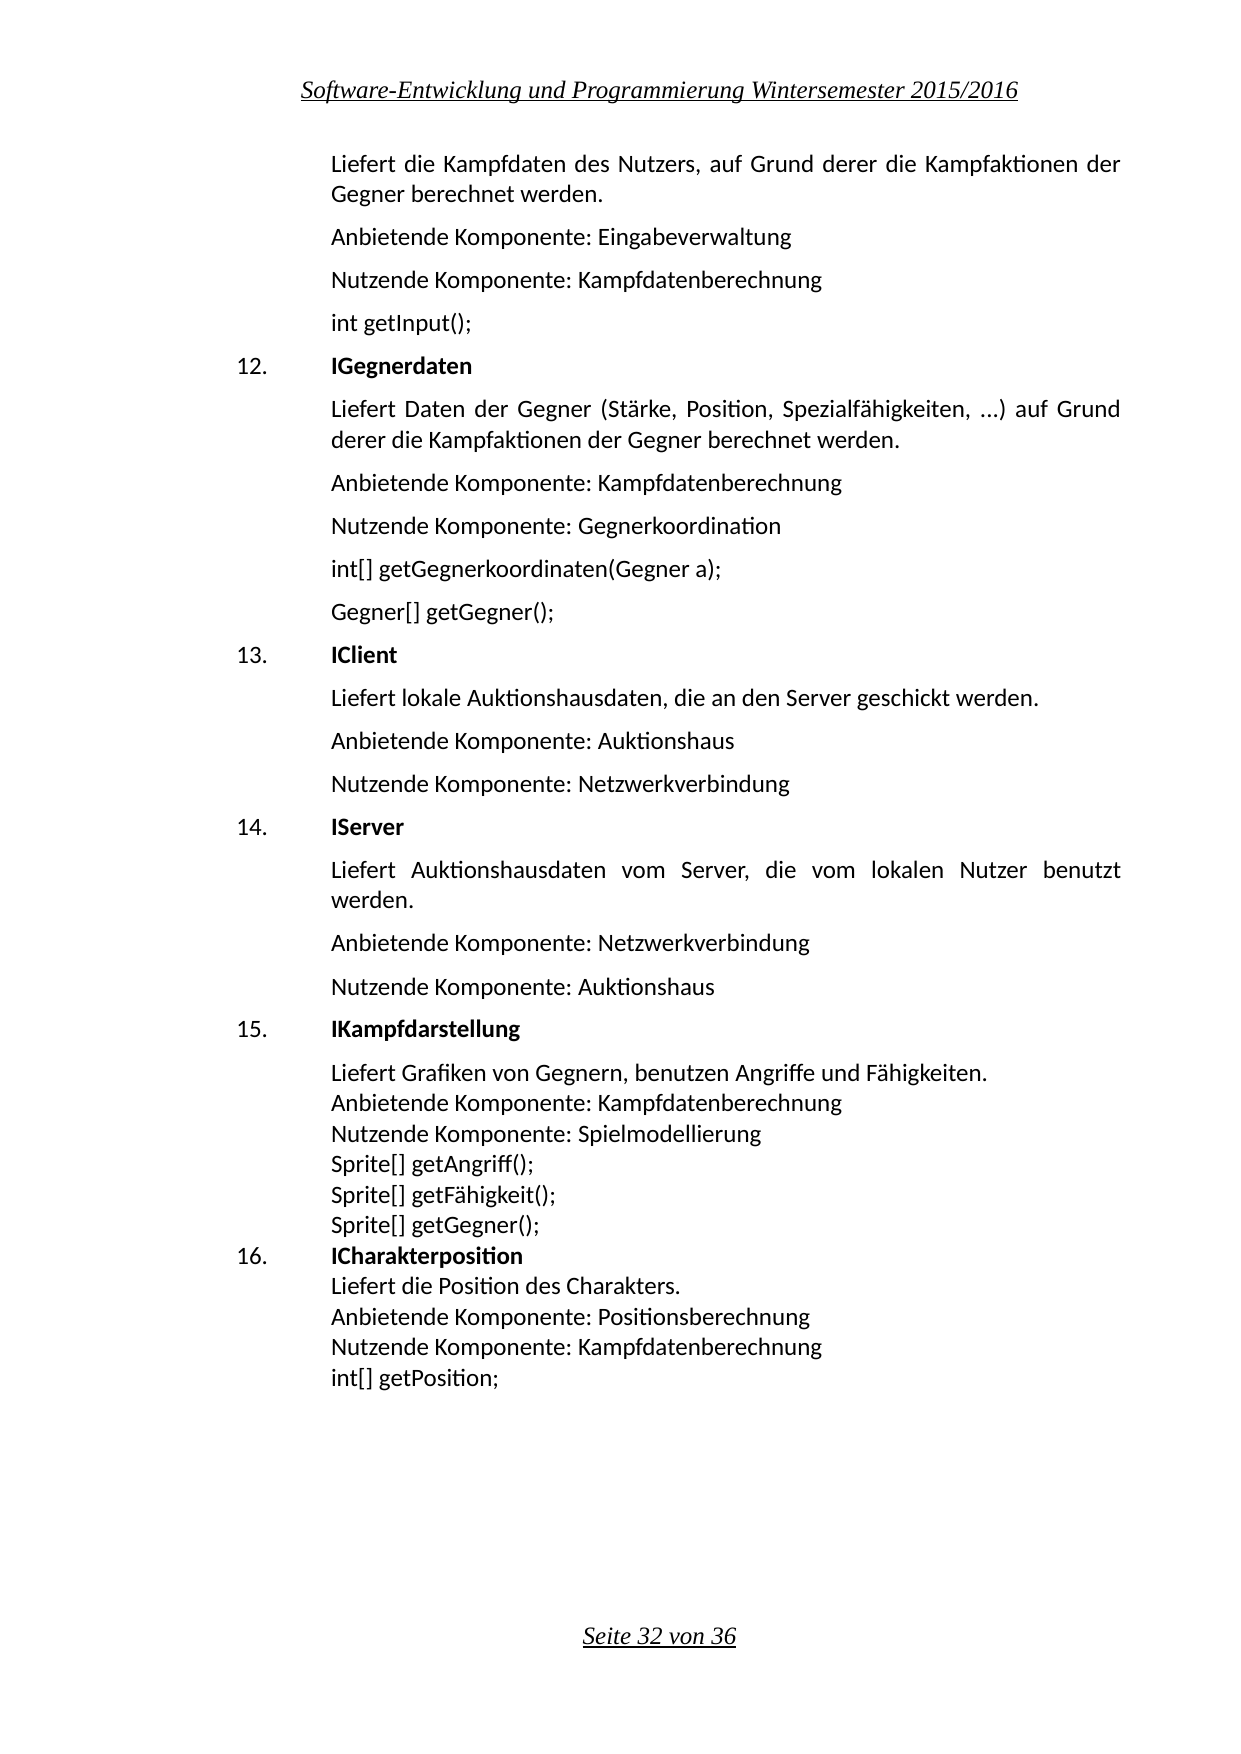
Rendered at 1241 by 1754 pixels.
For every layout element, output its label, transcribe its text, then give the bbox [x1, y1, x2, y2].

list int[] getPosition; [331, 1362, 1122, 1392]
list ICharakterposition [236, 1240, 1122, 1270]
subtitle Anbietende Komponente: Auktionshaus [331, 725, 1122, 756]
subtitle Anbietende Komponente: Kampfdatenberechnung [331, 467, 1122, 497]
subtitle Anbietende Komponente: Eingabeverwaltung [331, 221, 1122, 252]
subtitle IGegnerdaten [236, 350, 1122, 381]
subtitle IClient [236, 639, 1122, 669]
text Nutzende Komponente: Spielmodellierung [331, 1118, 1122, 1148]
subtitle Liefert lokale Auktionshausdaten, die an den Server geschickt werden. [331, 682, 1122, 712]
subtitle IServer [236, 811, 1122, 842]
list Anbietende Komponente: Positionsberechnung [331, 1301, 1122, 1331]
subtitle Gegner[] getGegner(); [331, 596, 1122, 626]
list Nutzende Komponente: Kampfdatenberechnung [331, 1331, 1122, 1362]
subtitle Liefert Auktionshausdaten vom Server, die vom lokalen Nutzer benutzt werden. [331, 854, 1122, 915]
subtitle Nutzende Komponente: Kampfdatenberechnung [331, 264, 1122, 295]
subtitle int[] getGegnerkoordinaten(Gegner a); [331, 553, 1122, 583]
text Liefert Grafiken von Gegnern, benutzen Angriffe und Fähigkeiten. [331, 1057, 1122, 1087]
text Anbietende Komponente: Kampfdatenberechnung [331, 1087, 1122, 1118]
text Sprite[] getAngriff(); [331, 1148, 1122, 1179]
text Sprite[] getFähigkeit(); [331, 1179, 1122, 1209]
subtitle Nutzende Komponente: Auktionshaus [331, 971, 1122, 1001]
subtitle Nutzende Komponente: Gegnerkoordination [331, 510, 1122, 540]
subtitle Liefert Daten der Gegner (Stärke, Position, Spezialfähigkeiten, ...) auf Grund derer die Kampfaktionen der Gegner berechnet werden. [331, 393, 1122, 454]
subtitle int getInput(); [331, 307, 1122, 338]
list Liefert die Position des Charakters. [331, 1270, 1122, 1301]
subtitle Liefert die Kampfdaten des Nutzers, auf Grund derer die Kampfaktionen der Gegner berechnet werden. [331, 148, 1122, 209]
subtitle IKampfdarstellung [236, 1014, 1122, 1044]
subtitle Anbietende Komponente: Netzwerkverbindung [331, 928, 1122, 958]
text Sprite[] getGegner(); [331, 1209, 1122, 1240]
subtitle Nutzende Komponente: Netzwerkverbindung [331, 768, 1122, 798]
